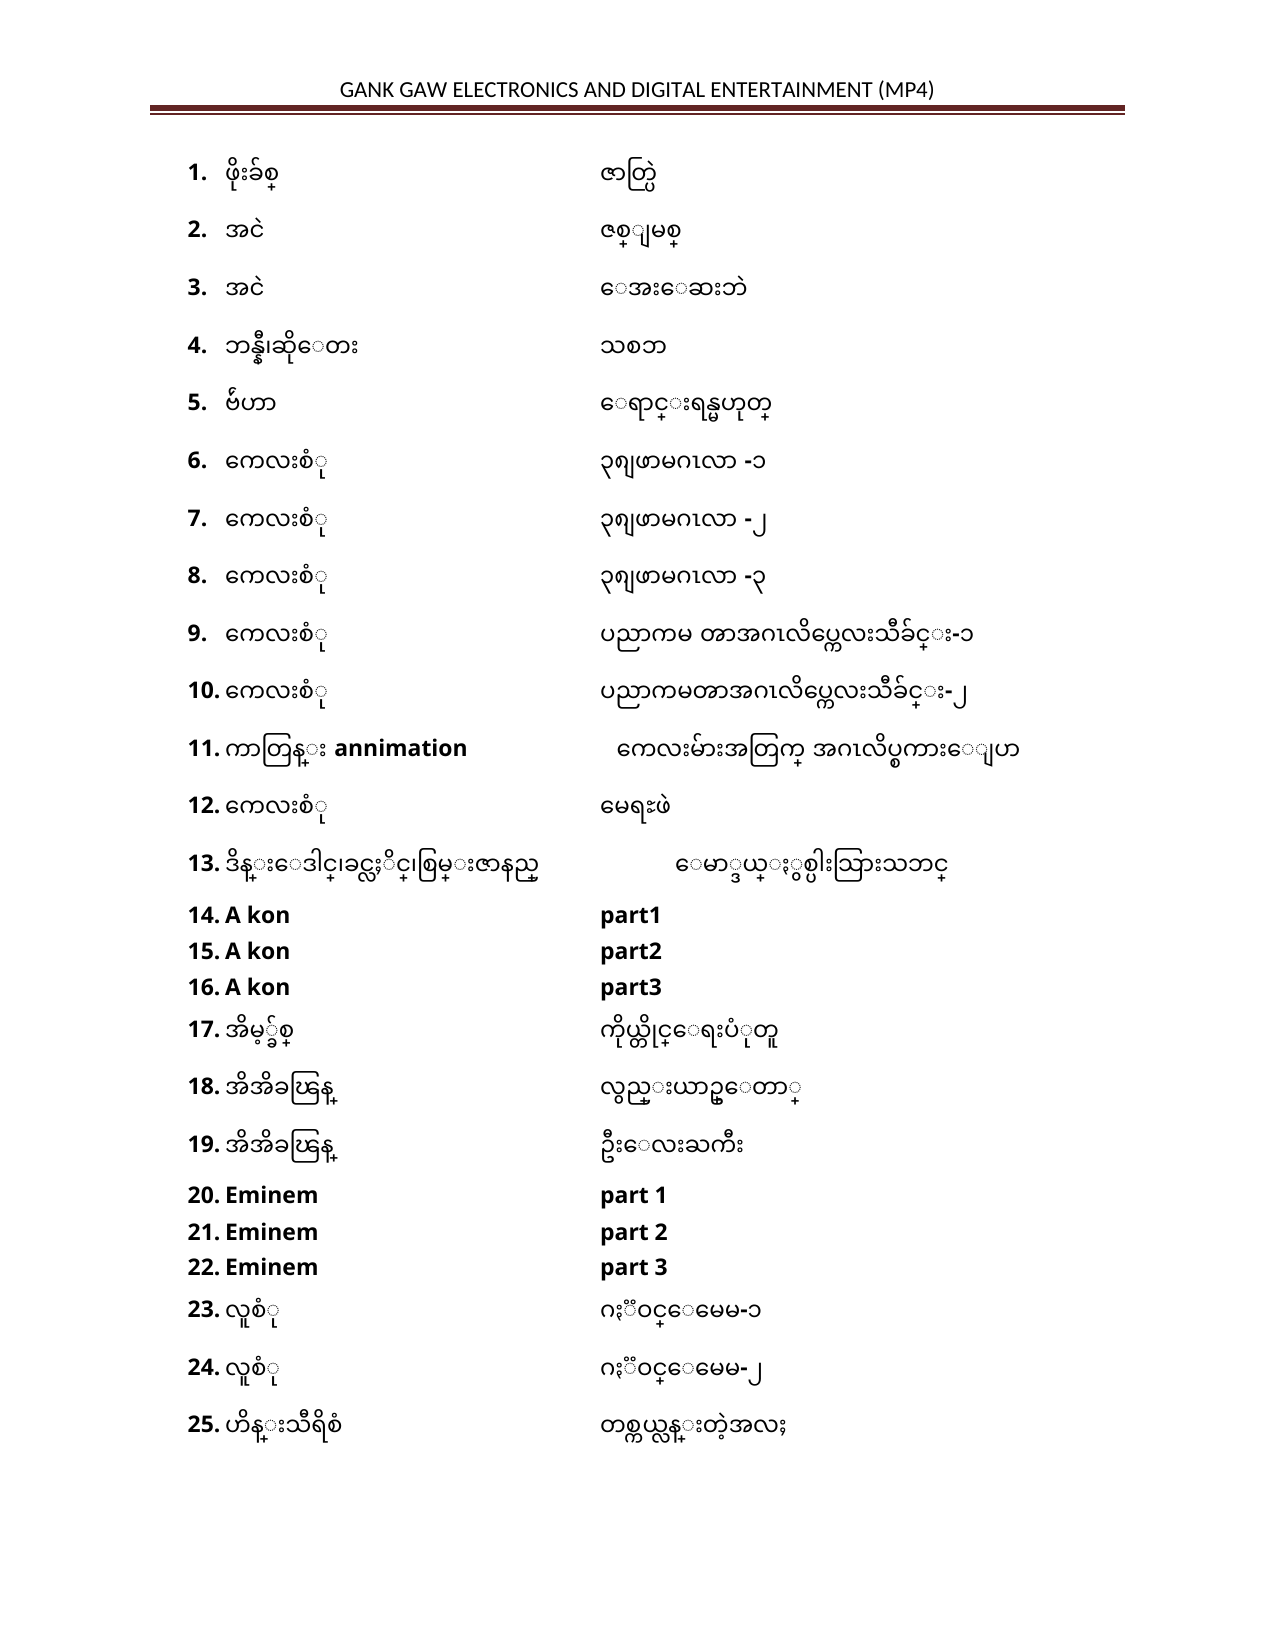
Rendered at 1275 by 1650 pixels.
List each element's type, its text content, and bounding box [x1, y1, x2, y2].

list ဒိန္းေဒါင္၊ခင္လႈိင္၊စြမ္းဇာနည္ ေမာ္ဒယ္ႏွစ္ပါးသြားသဘင္ [187, 841, 1125, 891]
list A kon part2 [187, 935, 1125, 966]
list ကာတြန္း annimation ကေလးမ်ားအတြက္ အဂၤလိပ္စကားေျပာ [187, 726, 1125, 776]
list Eminem part 3 [187, 1251, 1125, 1283]
list ဖိုးခ်စ္ ဇာတ္ပြဲ [187, 150, 1125, 200]
list ကေလးစံု ပညာကမၻာအဂၤလိပ္ကေလးသီခ်င္း-၂ [187, 668, 1125, 718]
list ဗ်ဴဟာ ေရာင္းရန္မဟုတ္ [187, 380, 1125, 431]
list ဟိန္းသီရိစံ တစ္ကယ္လန္းတဲ့အလႈ [187, 1402, 1125, 1453]
list Eminem part 1 [187, 1179, 1125, 1211]
list ကေလးစံု ၃၈ျဖာမဂၤလာ -၁ [187, 438, 1125, 488]
list အငဲ ေအးေဆးဘဲ [187, 265, 1125, 315]
list အိအိခၽြန္ ဦးေလးႀကီး [187, 1122, 1125, 1172]
list ကေလးစံု မေရႊဖဲ [187, 784, 1125, 834]
list အငဲ ဇစ္ျမစ္ [187, 208, 1125, 258]
list လူစံု ဂႏၱဝင္ေမေမ-၁ [187, 1287, 1125, 1337]
list ကေလးစံု ပညာကမ ၻာအဂၤလိပ္ကေလးသီခ်င္း-၁ [187, 611, 1125, 661]
list ကေလးစံု ၃၈ျဖာမဂၤလာ -၃ [187, 553, 1125, 603]
list လူစံု ဂႏၱဝင္ေမေမ-၂ [187, 1345, 1125, 1395]
list Eminem part 2 [187, 1215, 1125, 1247]
list A kon part3 [187, 971, 1125, 1002]
list အိအိခၽြန္ လွည္းယာဥ္ေတာ္ [187, 1064, 1125, 1114]
list အိမ့္ခ်စ္ ကိုယ္တိုင္ေရးပံုတူ [187, 1007, 1125, 1057]
list ဘန္နီ၊ဆိုေတး သစၥာ [187, 323, 1125, 373]
list ကေလးစံု ၃၈ျဖာမဂၤလာ -၂ [187, 496, 1125, 546]
list A kon part1 [187, 899, 1125, 930]
